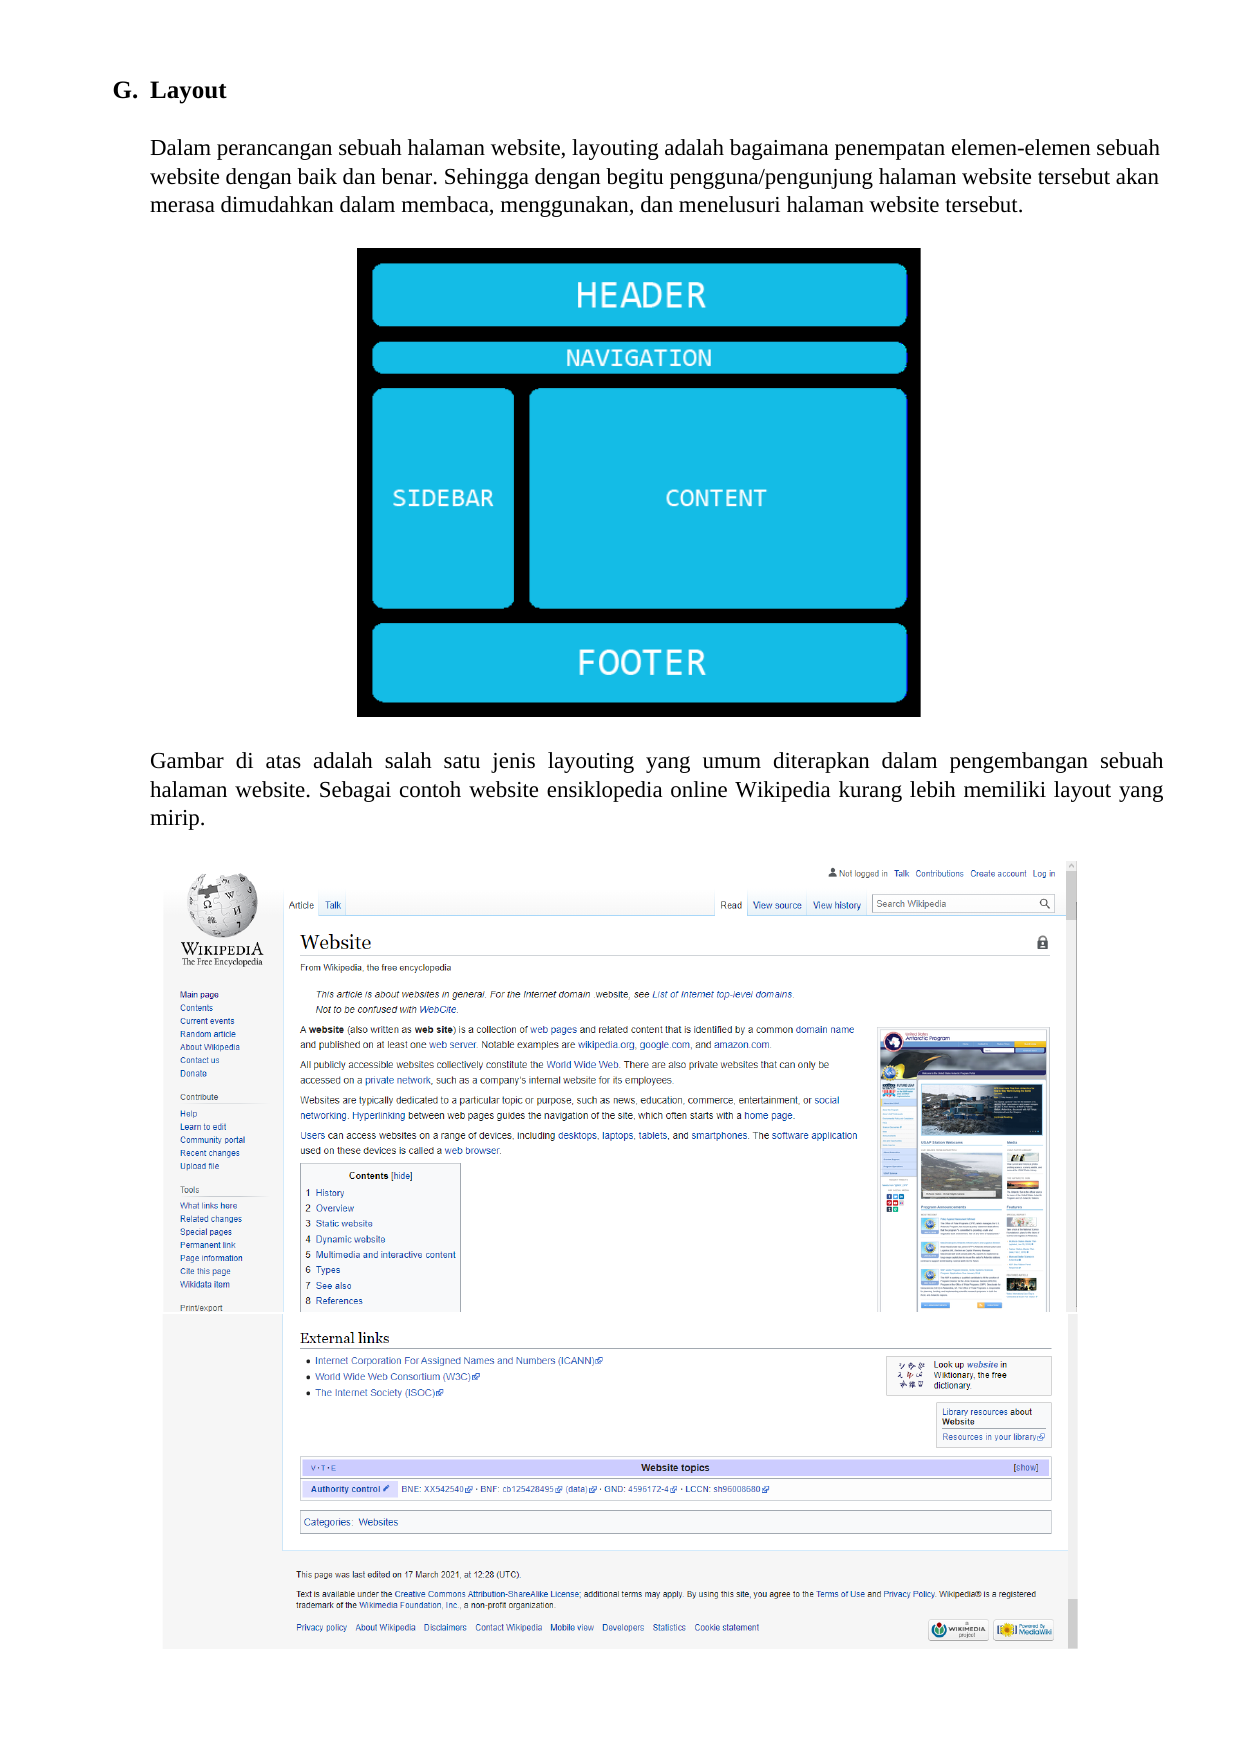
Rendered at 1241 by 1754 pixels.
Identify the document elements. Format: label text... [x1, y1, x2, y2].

list Dalam perancangan sebuah halaman website, layouting adalah bagaimana penempatan elemen-elemen sebuah website dengan baik dan benar. Sehingga dengan begitu pengguna/pengunjung halaman website tersebut akan merasa dimudahkan dalam membaca, menggunakan, dan menelusuri halaman website tersebut. [150, 134, 1165, 218]
list Gambar di atas adalah salah satu jenis layouting yang umum diterapkan dalam pengembangan sebuah halaman website. Sebagai contoh website ensiklopedia online Wikipedia kurang lebih memiliki layout yang mirip. [150, 748, 1165, 831]
picture [163, 861, 1077, 1312]
list Layout [112, 75, 1165, 104]
picture [162, 1314, 1078, 1649]
